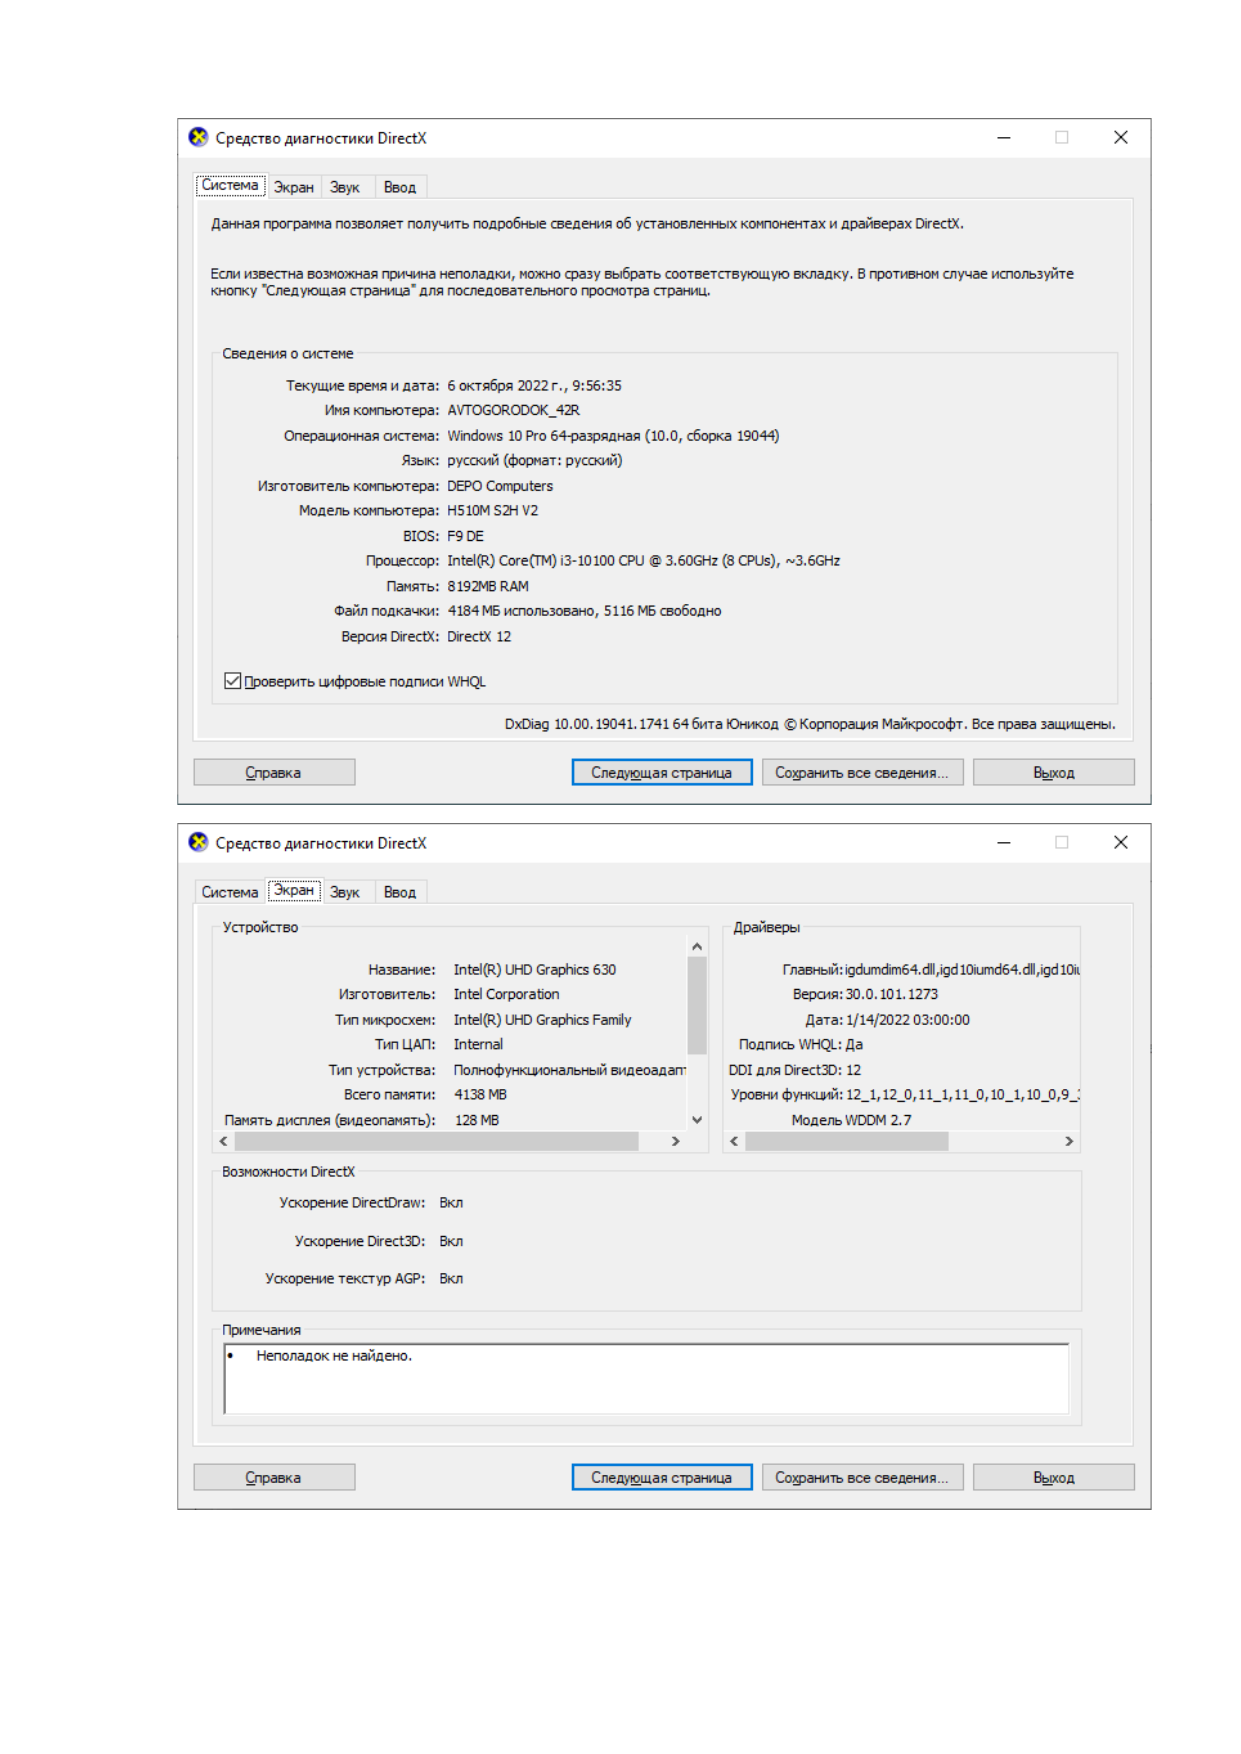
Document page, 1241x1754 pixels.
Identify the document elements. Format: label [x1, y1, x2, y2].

picture [177, 118, 1152, 805]
picture [177, 823, 1152, 1510]
